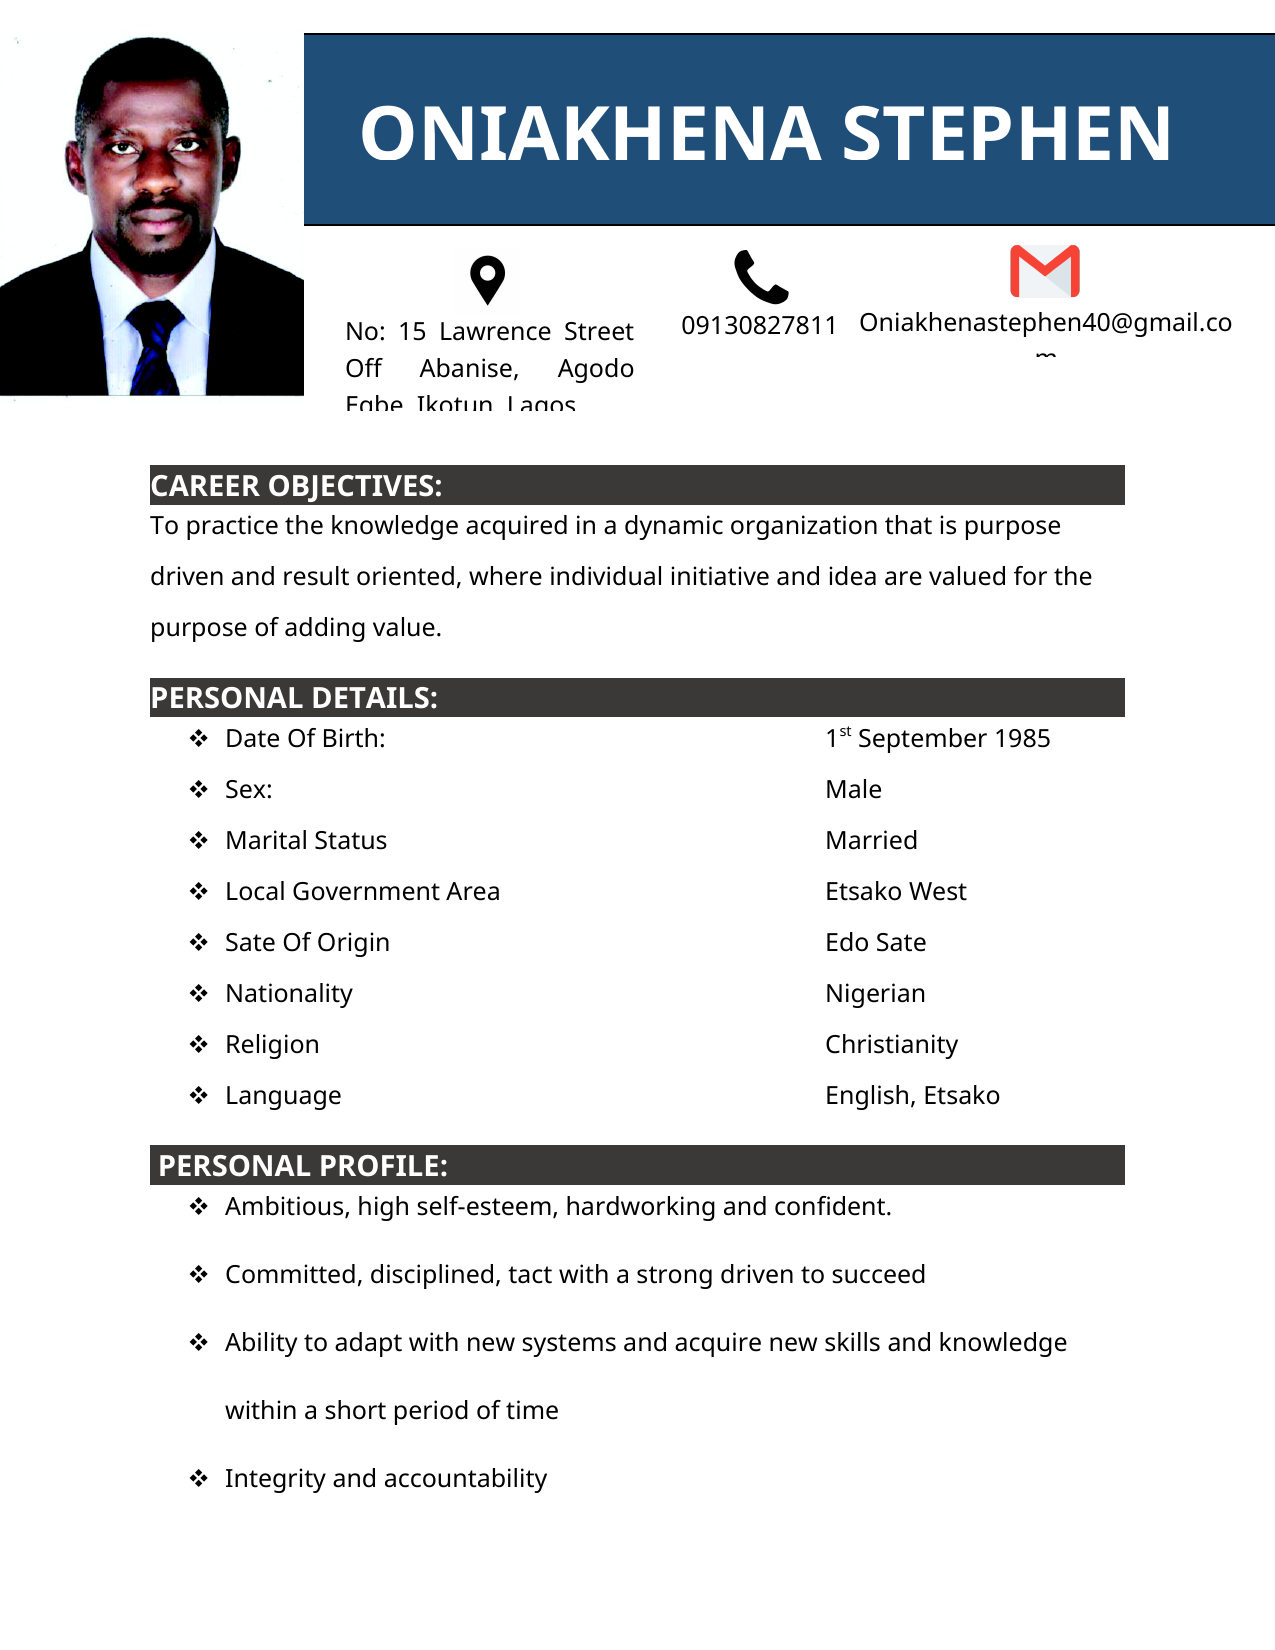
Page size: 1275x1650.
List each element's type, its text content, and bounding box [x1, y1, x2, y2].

list Religion Christianity [187, 1027, 1125, 1061]
list Language English, Etsako [187, 1078, 1125, 1112]
text CAREER OBJECTIVES: [150, 465, 1125, 505]
picture [454, 247, 521, 314]
list Sate Of Origin Edo Sate [187, 924, 1125, 959]
picture [727, 245, 796, 314]
picture [1008, 234, 1082, 308]
list Sex: Male [187, 771, 1125, 806]
list Ability to adapt with new systems and acquire new skills and knowledge within a short period of time [187, 1324, 1125, 1427]
picture [0, 29, 304, 404]
text PERSONAL PROFILE: [150, 1145, 1125, 1185]
list Ambitious, high self-esteem, hardworking and confident. [187, 1188, 1125, 1222]
text PERSONAL DETAILS: [150, 678, 1125, 717]
list Nationality Nigerian [187, 976, 1125, 1010]
list Integrity and accountability [187, 1461, 1125, 1495]
list Date Of Birth: 1st September 1985 [187, 720, 1125, 754]
list Local Government Area Etsako West [187, 873, 1125, 908]
text To practice the knowledge acquired in a dynamic organization that is purpose driven and result oriented, where individual initiative and idea are valued for the purpose of adding value. [150, 508, 1125, 644]
list Committed, disciplined, tact with a strong driven to succeed [187, 1256, 1125, 1290]
list Marital Status Married [187, 822, 1125, 857]
